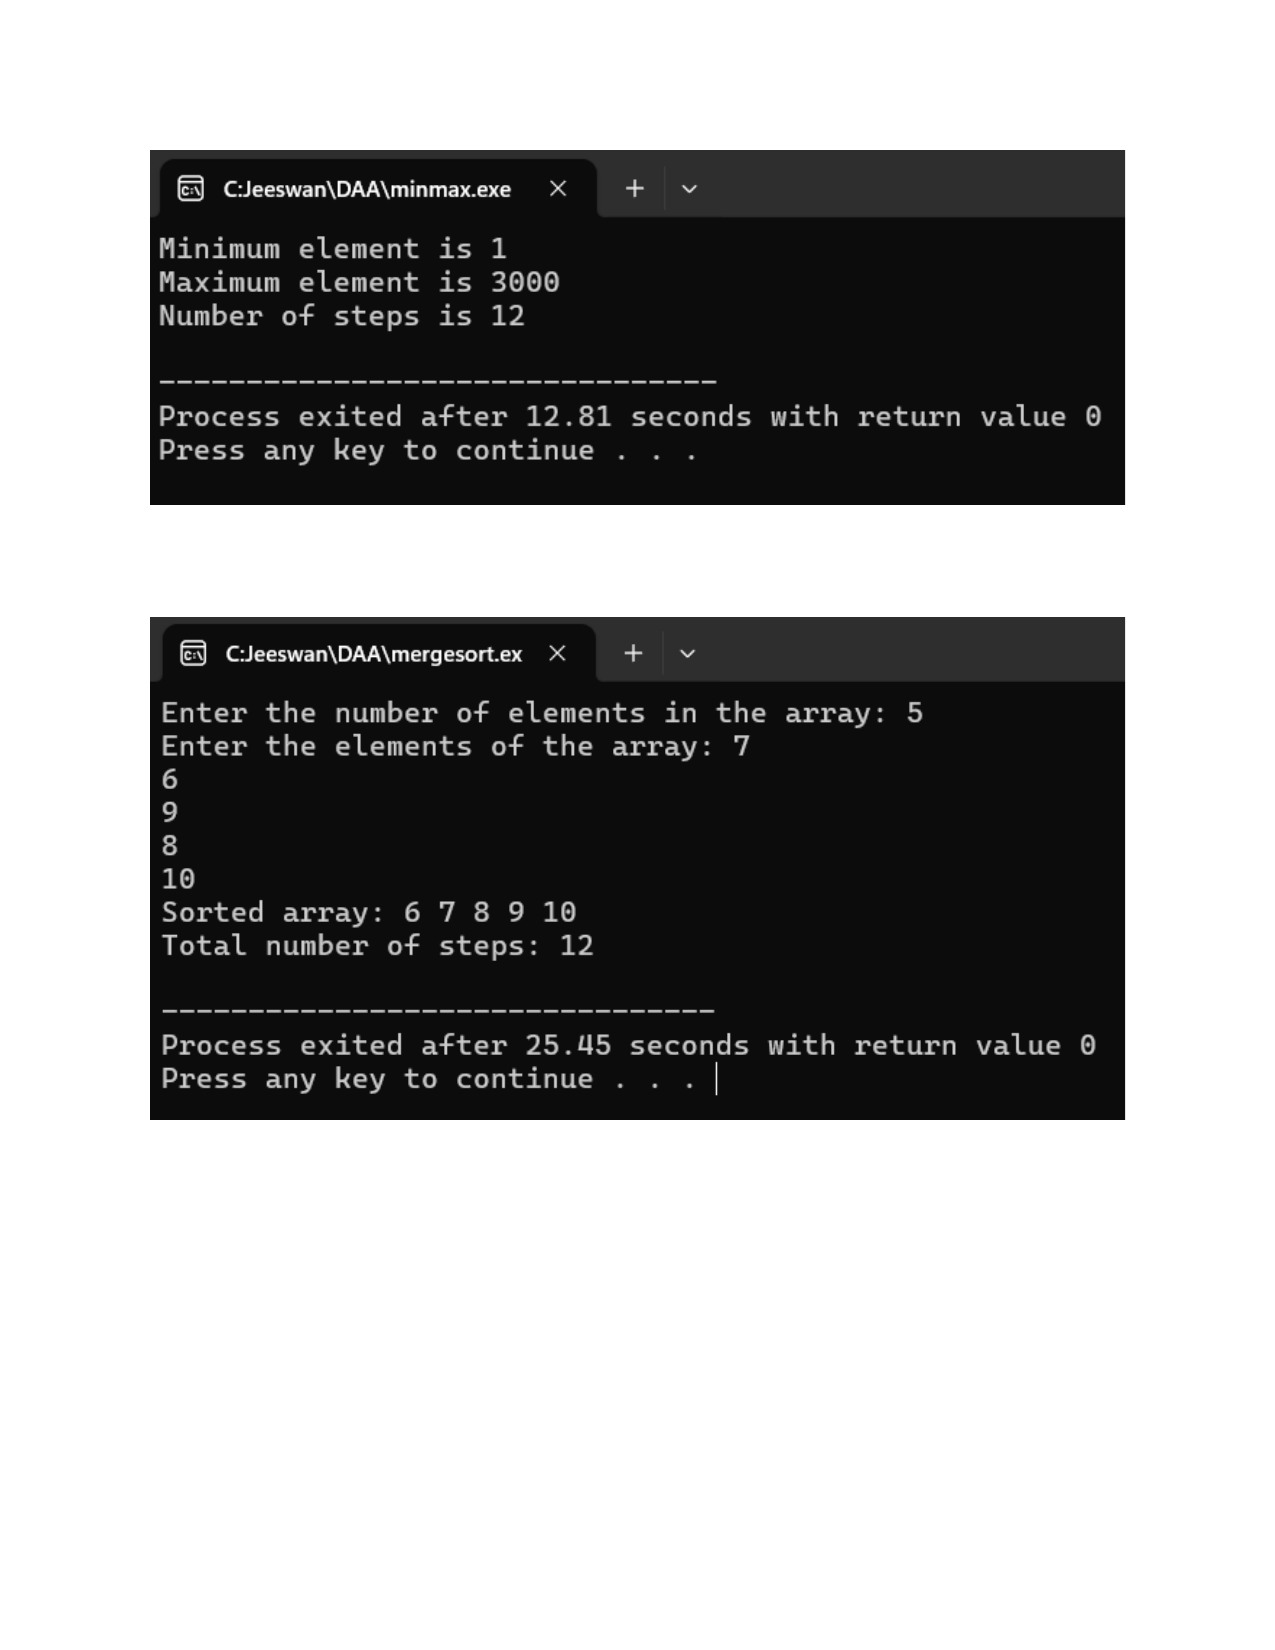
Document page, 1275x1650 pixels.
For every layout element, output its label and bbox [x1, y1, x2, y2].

picture [150, 150, 1125, 505]
picture [150, 617, 1125, 1120]
